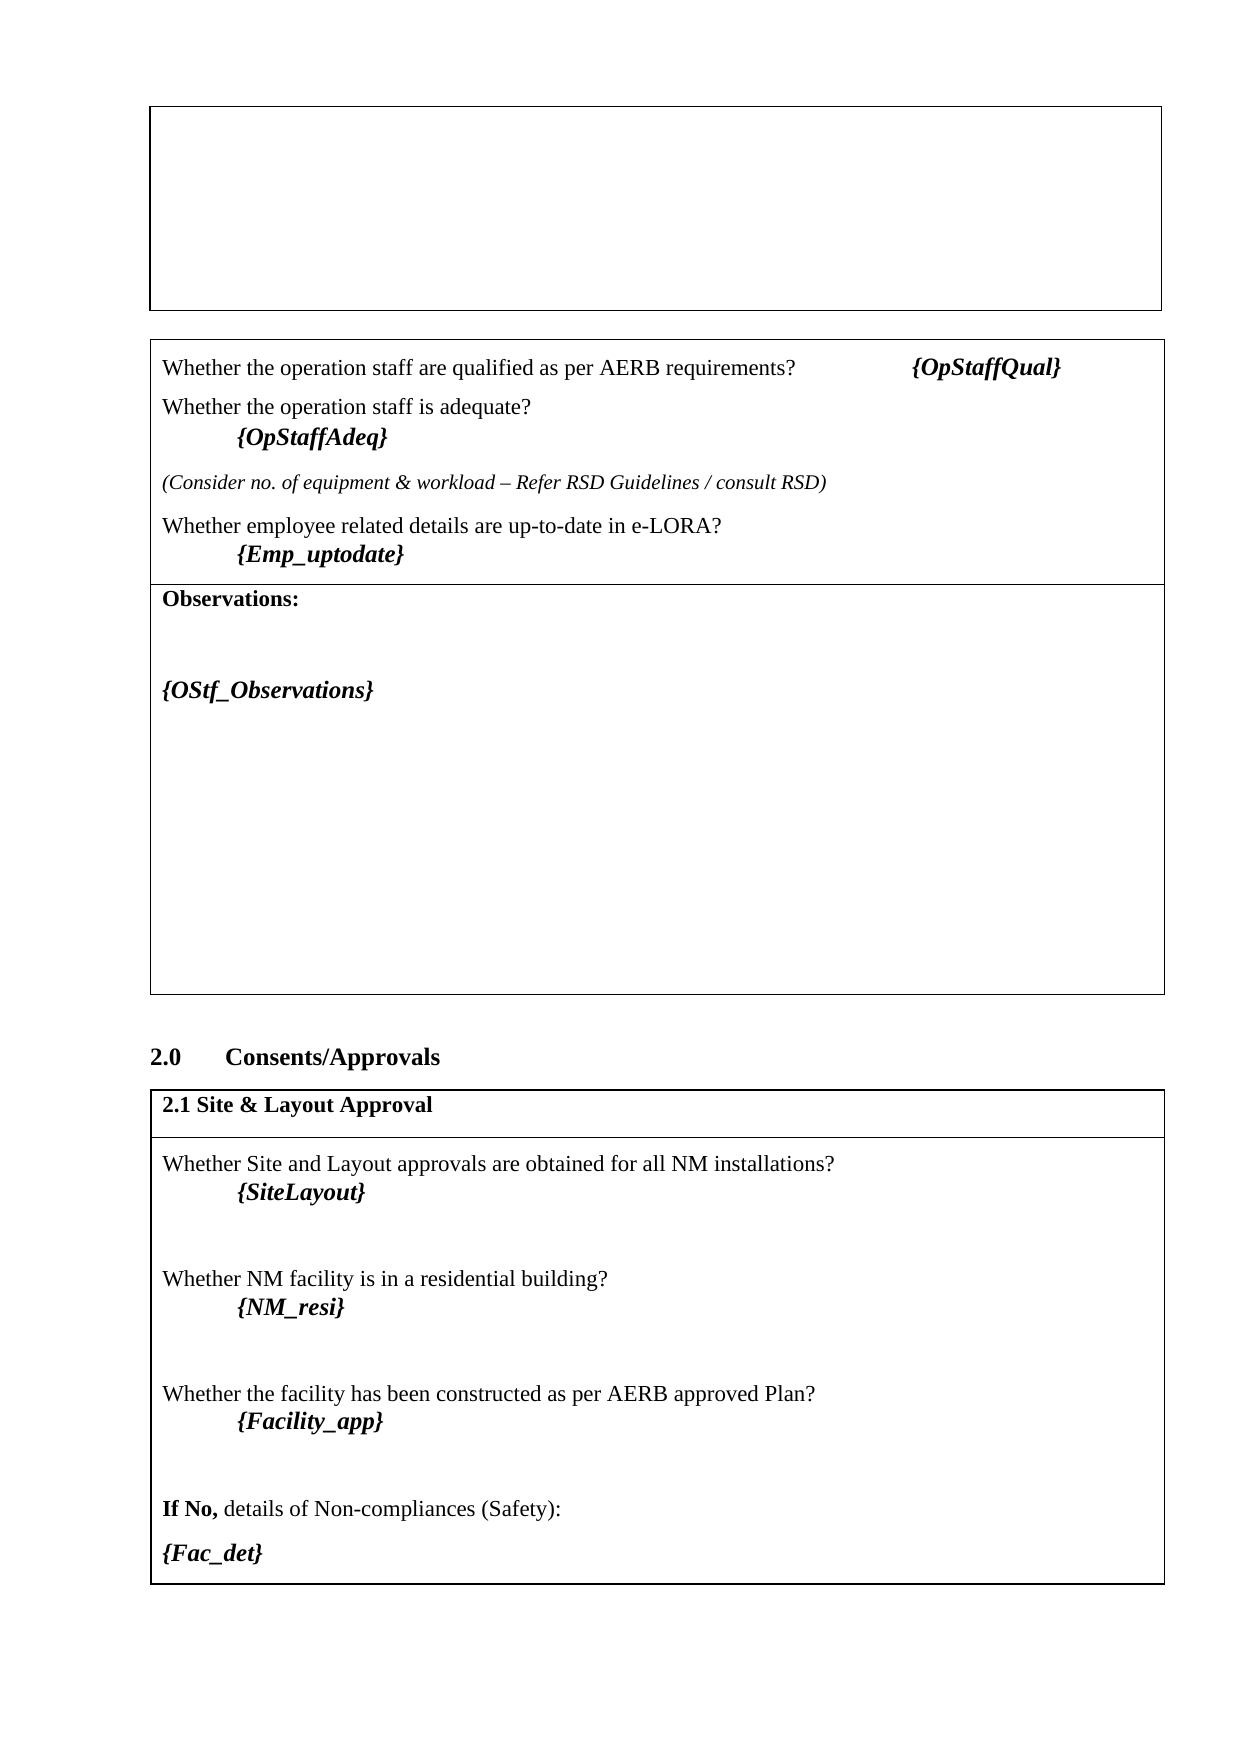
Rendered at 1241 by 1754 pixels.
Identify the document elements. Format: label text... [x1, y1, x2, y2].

text 2.0 Consents/Approvals [150, 1042, 1122, 1070]
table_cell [151, 340, 1164, 584]
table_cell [152, 1138, 1164, 1583]
table_cell Observations: {OStf_Observations} [151, 585, 1164, 994]
table_header 2.1 Site & Layout Approval [152, 1091, 1164, 1136]
